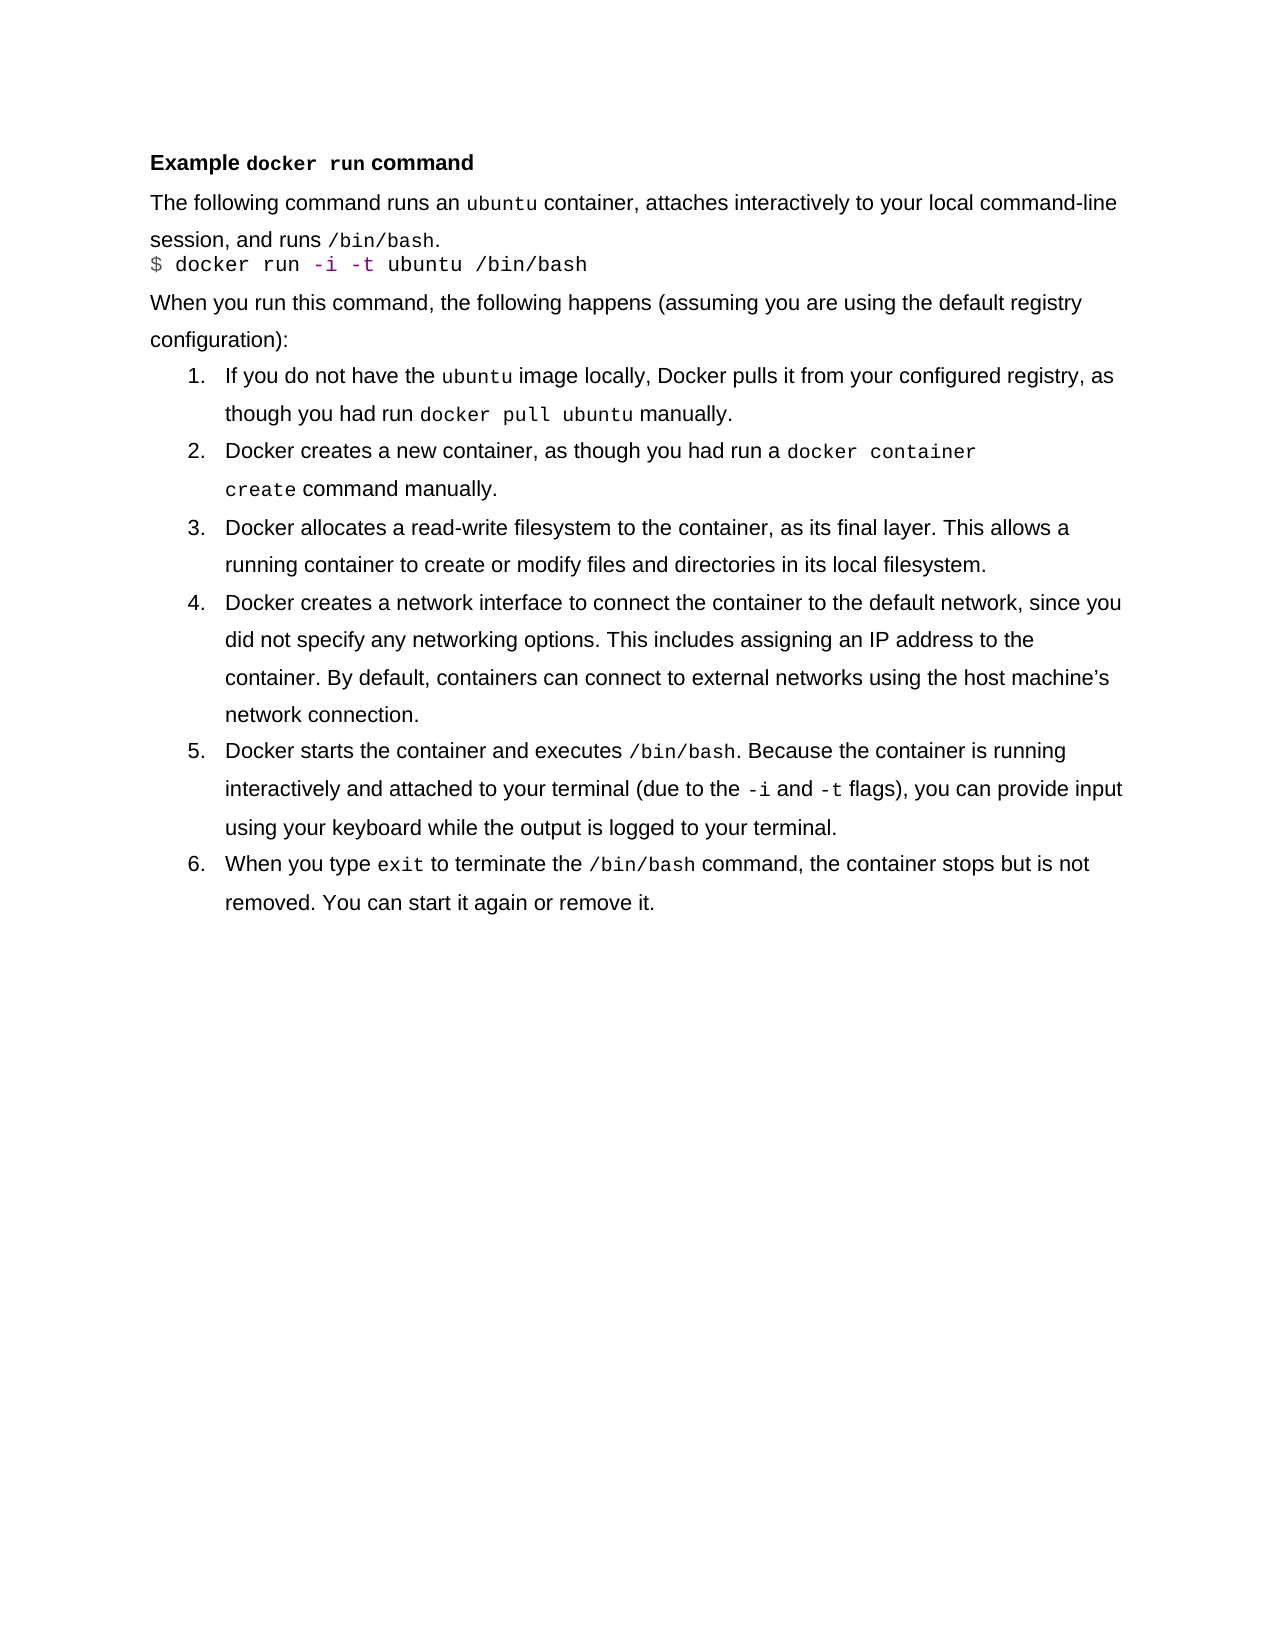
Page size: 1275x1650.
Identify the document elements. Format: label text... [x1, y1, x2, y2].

text When you run this command, the following happens (assuming you are using the default registry configuration): [150, 277, 1125, 352]
subtitle Example docker run command [150, 150, 1125, 176]
list When you type exit to terminate the /bin/bash command, the container stops but is not removed. You can start it again or remove it. [187, 840, 1125, 915]
list If you do not have the ubuntu image locally, Docker pulls it from your configured registry, as though you had run docker pull ubuntu manually. [187, 352, 1125, 427]
list Docker starts the container and executes /bin/bash. Because the container is running interactively and attached to your terminal (due to the -i and -t flags), you can provide input using your keyboard while the output is logged to your terminal. [187, 727, 1125, 840]
list Docker creates a network interface to connect the container to the default network, since you did not specify any networking options. This includes assigning an IP address to the container. By default, containers can connect to external networks using the host machine’s network connection. [187, 577, 1125, 727]
list Docker allocates a read-write filesystem to the container, as its final layer. This allows a running container to create or modify files and directories in its local filesystem. [187, 502, 1125, 577]
text The following command runs an ubuntu container, attaches interactively to your local command-line session, and runs /bin/bash. [150, 178, 1125, 253]
text $ docker run -i -t ubuntu /bin/bash [150, 253, 1125, 277]
list Docker creates a new container, as though you had run a docker container create command manually. [187, 427, 1125, 502]
